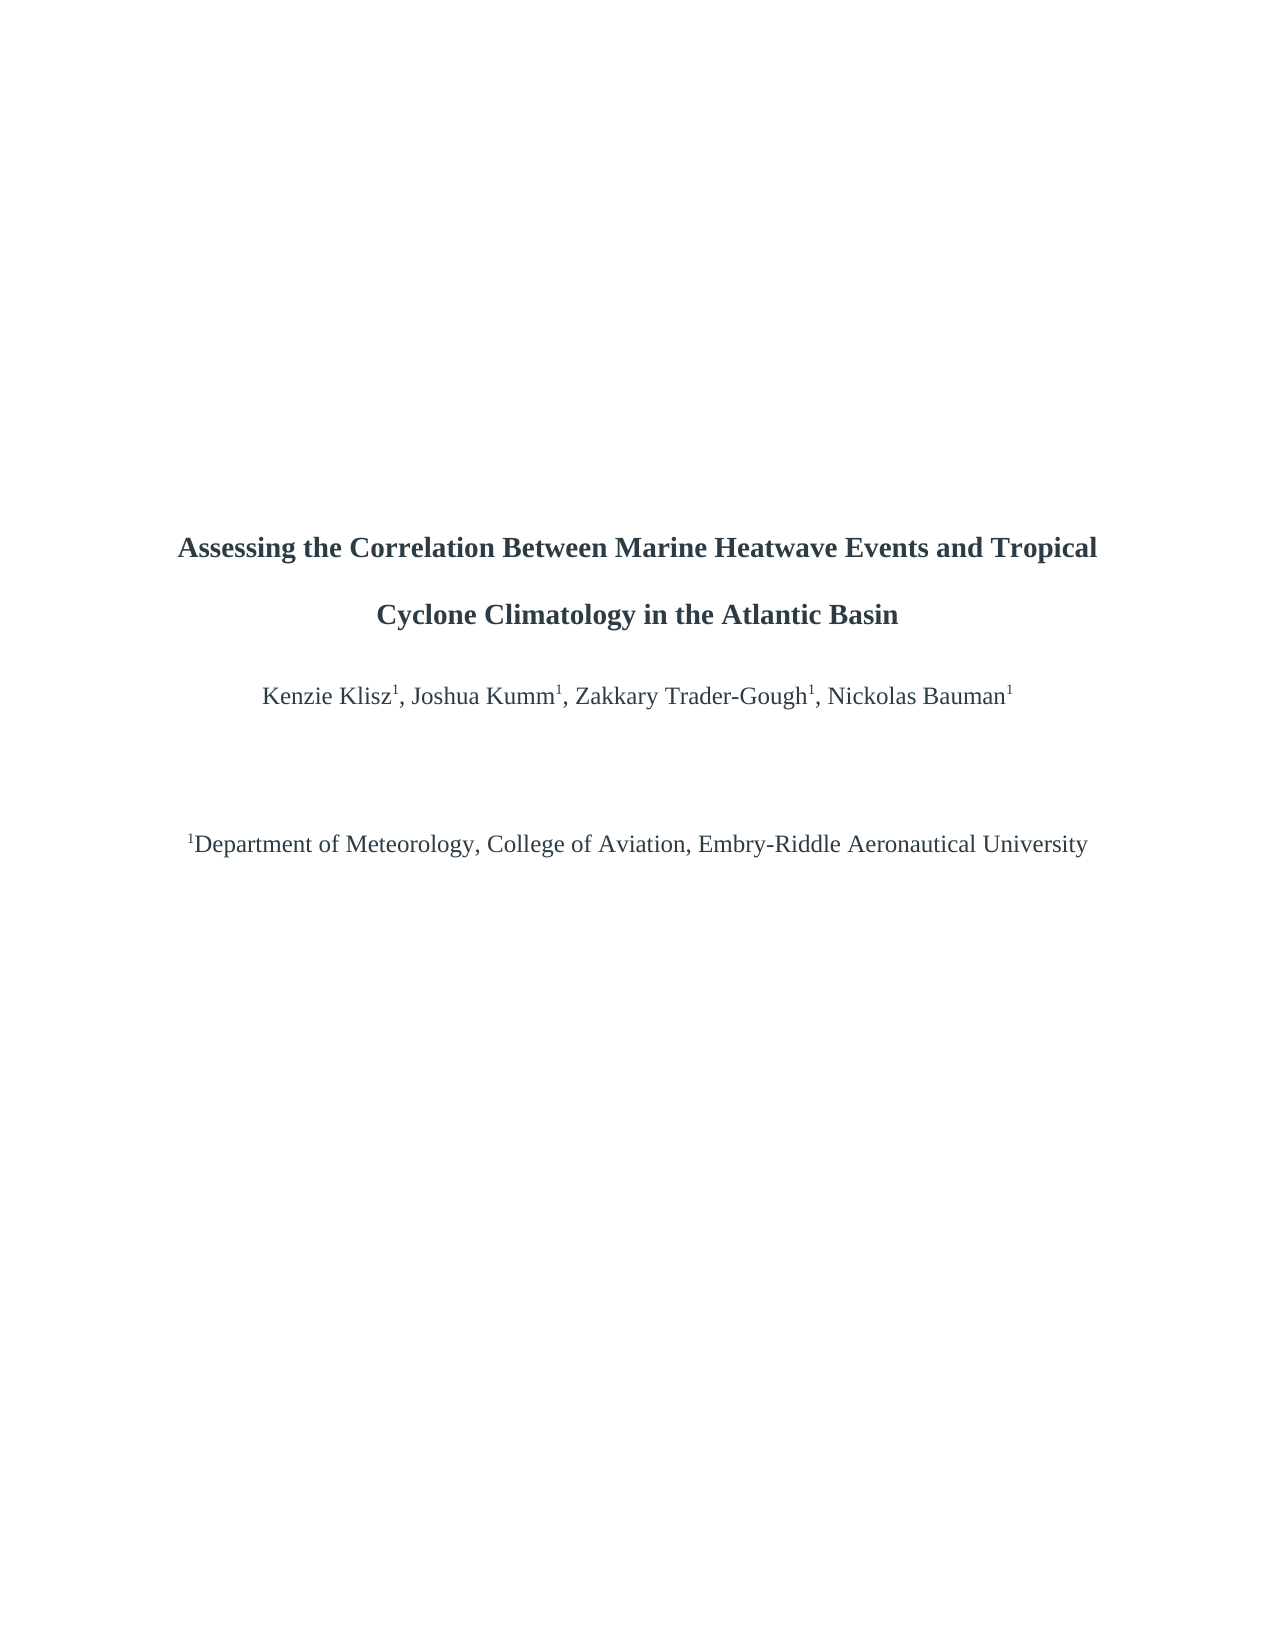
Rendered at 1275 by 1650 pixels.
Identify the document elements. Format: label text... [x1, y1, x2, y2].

text Kenzie Klisz1, Joshua Kumm1, Zakkary Trader-Gough1, Nickolas Bauman1 [150, 681, 1125, 710]
text 1Department of Meteorology, College of Aviation, Embry-Riddle Aeronautical University [150, 829, 1125, 858]
text Assessing the Correlation Between Marine Heatwave Events and Tropical Cyclone Climatology in the Atlantic Basin [150, 530, 1125, 631]
